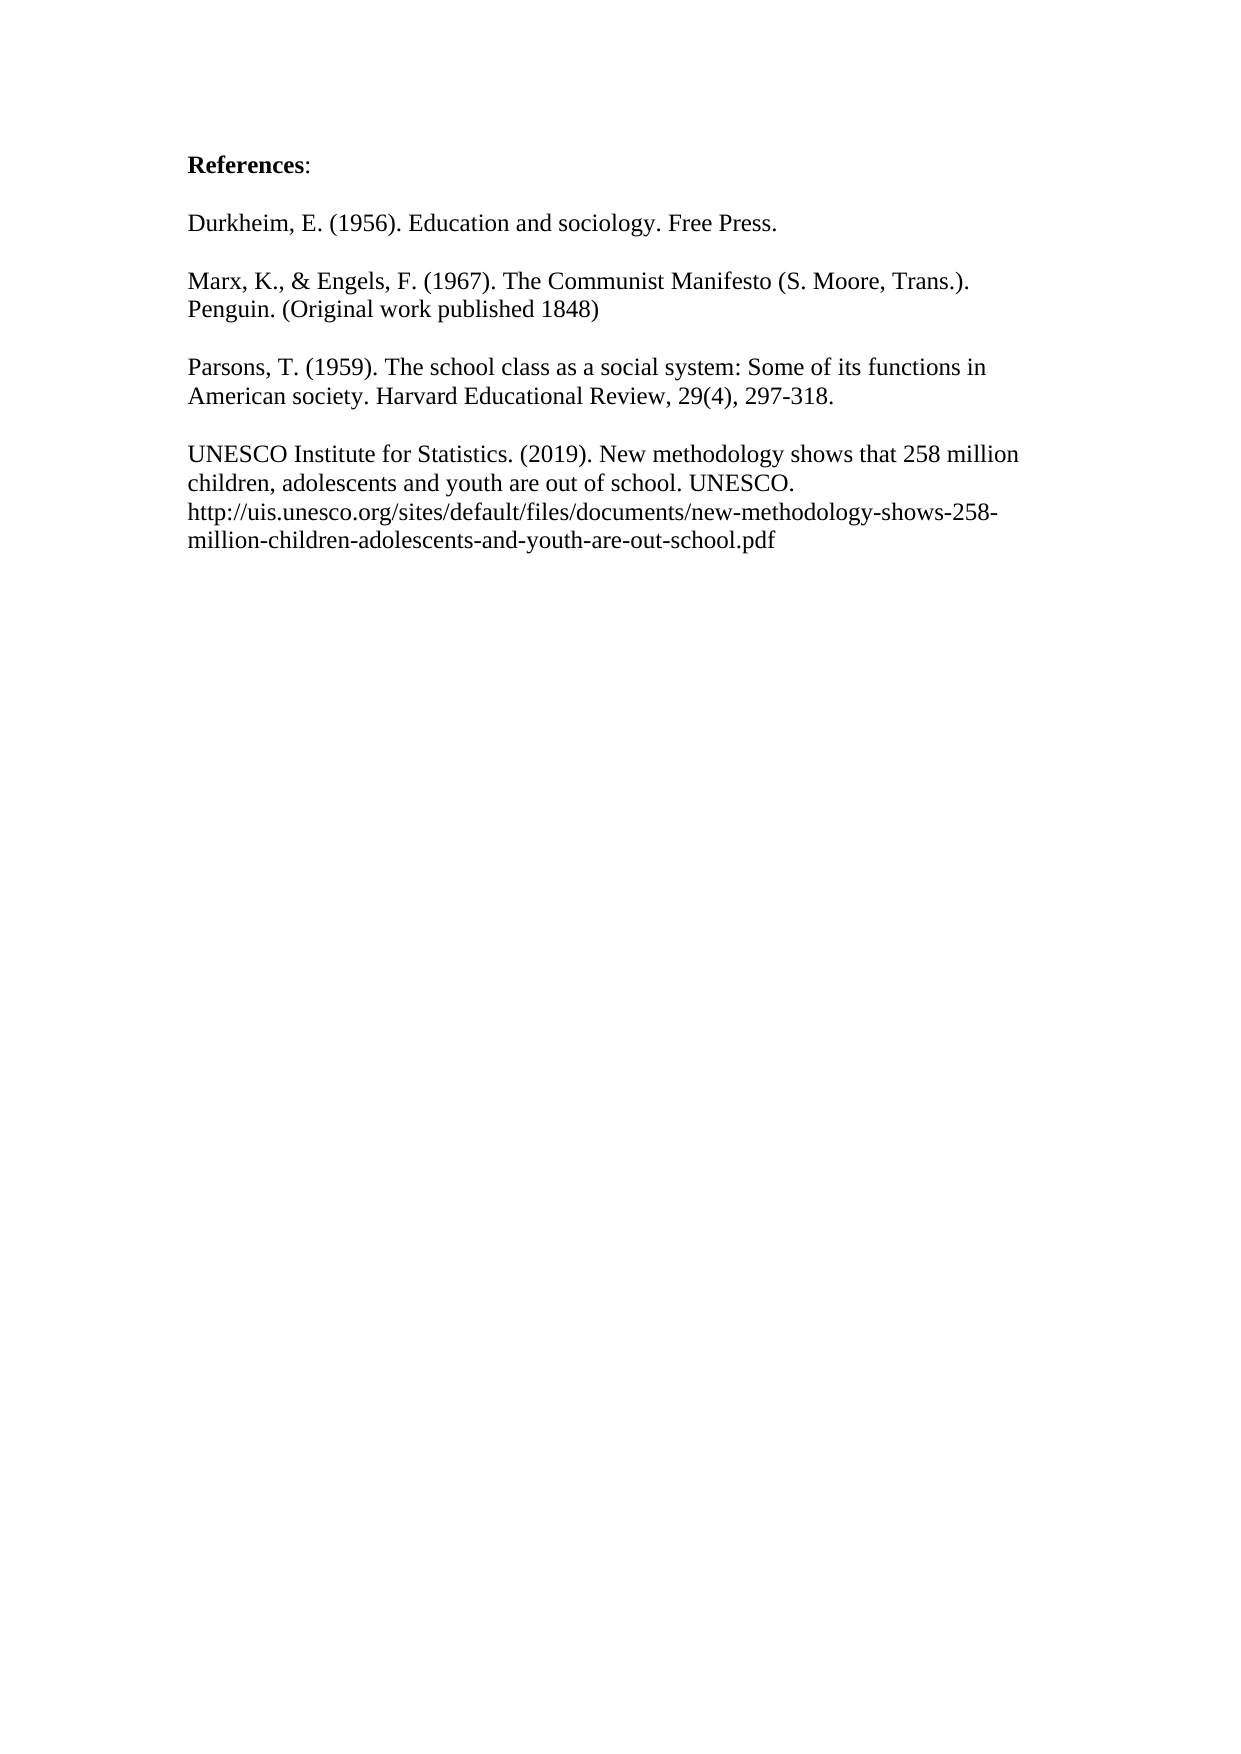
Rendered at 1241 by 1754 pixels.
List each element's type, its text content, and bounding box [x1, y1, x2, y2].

text References: [187, 150, 1053, 179]
text Durkheim, E. (1956). Education and sociology. Free Press. [187, 208, 1053, 237]
text Marx, K., & Engels, F. (1967). The Communist Manifesto (S. Moore, Trans.). Penguin. (Original work published 1848) [187, 266, 1053, 323]
text Parsons, T. (1959). The school class as a social system: Some of its functions in American society. Harvard Educational Review, 29(4), 297-318. [187, 352, 1053, 410]
text UNESCO Institute for Statistics. (2019). New methodology shows that 258 million children, adolescents and youth are out of school. UNESCO. http://uis.unesco.org/sites/default/files/documents/new-methodology-shows-258-million-children-adolescents-and-youth-are-out-school.pdf [187, 439, 1053, 554]
